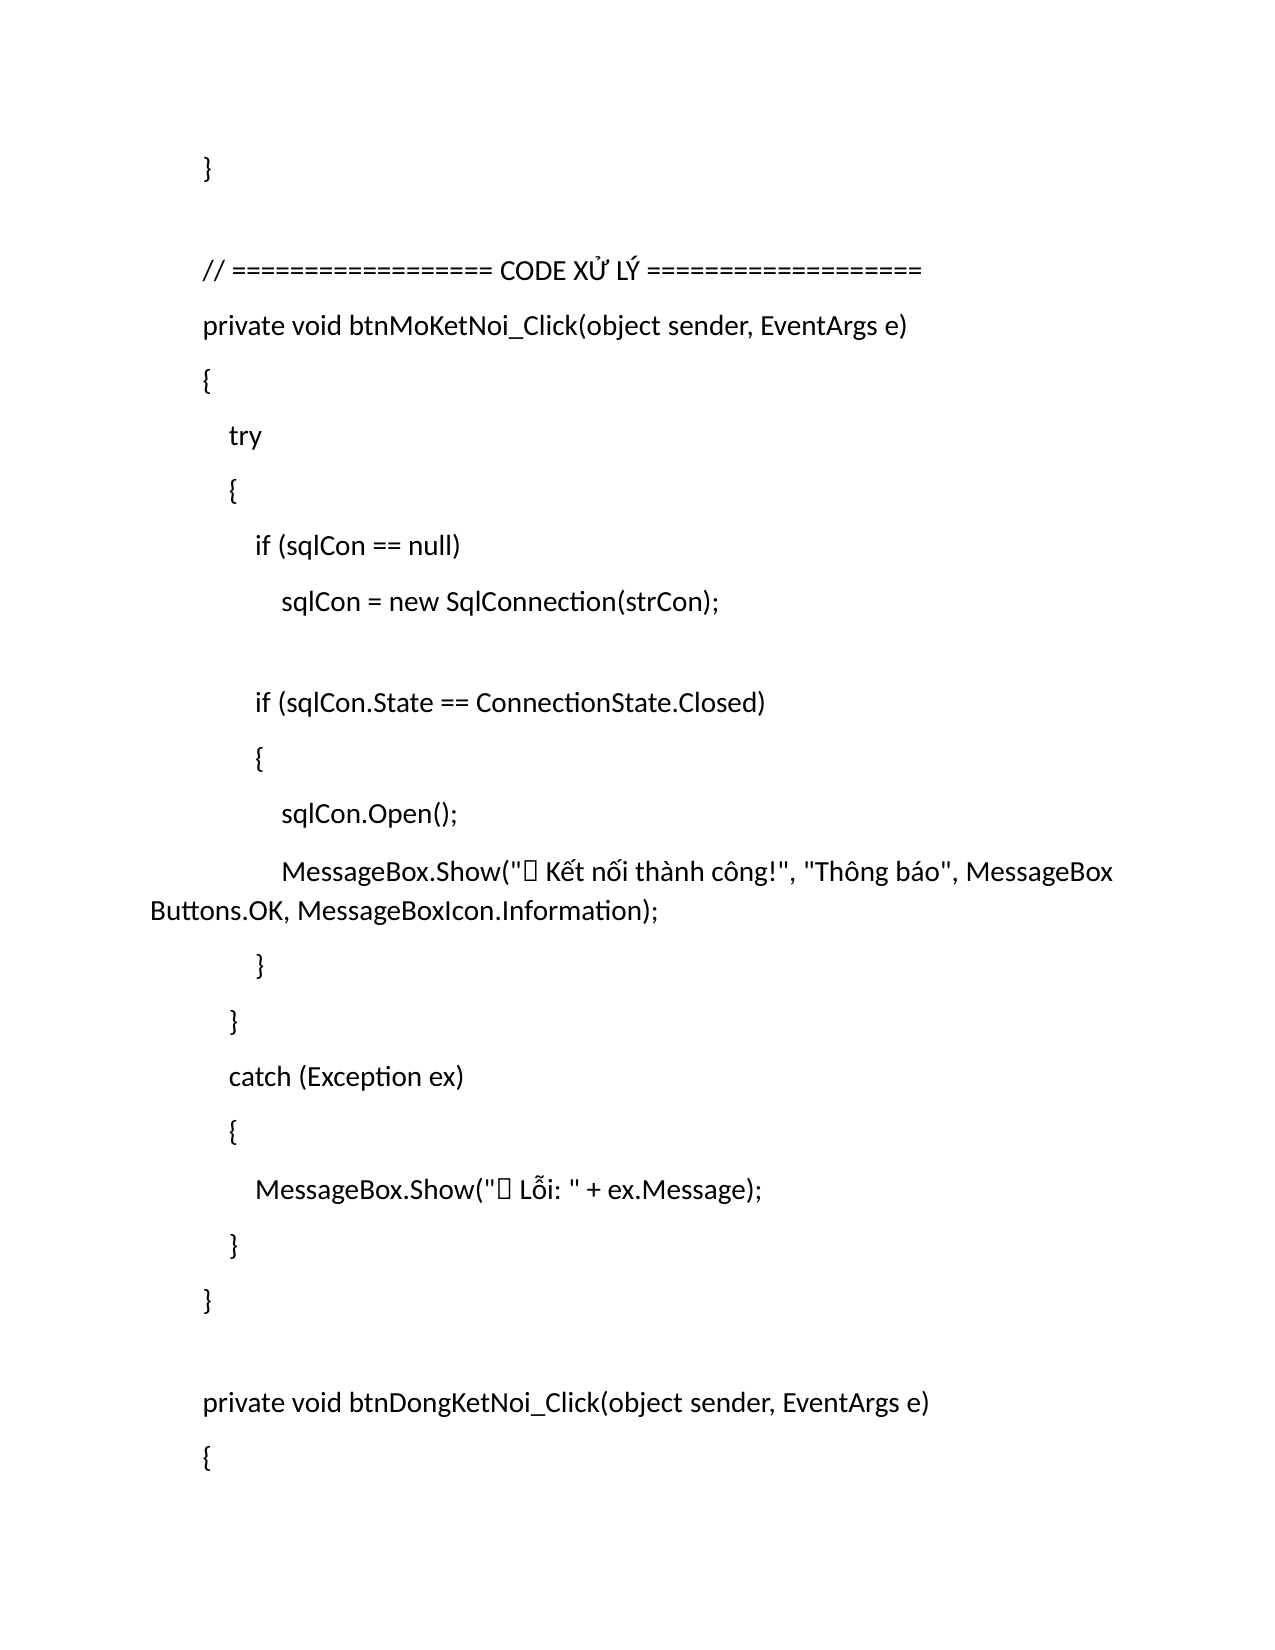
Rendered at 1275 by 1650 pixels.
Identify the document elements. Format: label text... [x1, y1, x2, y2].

text { [150, 362, 1125, 398]
text } [150, 1003, 1125, 1038]
text } [150, 947, 1125, 983]
text private void btnDongKetNoi_Click(object sender, EventArgs e) [150, 1384, 1125, 1420]
text } [150, 150, 1125, 186]
text if (sqlCon == null) [150, 527, 1125, 563]
text sqlCon.Open(); [150, 795, 1125, 830]
text if (sqlCon.State == ConnectionState.Closed) [150, 684, 1125, 720]
text sqlCon = new SqlConnection(strCon); [150, 583, 1125, 618]
text private void btnMoKetNoi_Click(object sender, EventArgs e) [150, 307, 1125, 343]
text catch (Exception ex) [150, 1058, 1125, 1093]
text MessageBox.Show("✅ Kết nối thành công!", "Thông báo", MessageBoxButtons.OK, MessageBoxIcon.Information); [150, 850, 1125, 928]
text } [150, 1227, 1125, 1263]
text { [150, 472, 1125, 508]
text { [150, 1439, 1125, 1475]
text { [150, 740, 1125, 775]
text { [150, 1113, 1125, 1148]
text MessageBox.Show("❌ Lỗi: " + ex.Message); [150, 1168, 1125, 1208]
text // ================== CODE XỬ LÝ =================== [150, 252, 1125, 288]
text } [150, 1282, 1125, 1318]
text try [150, 417, 1125, 453]
